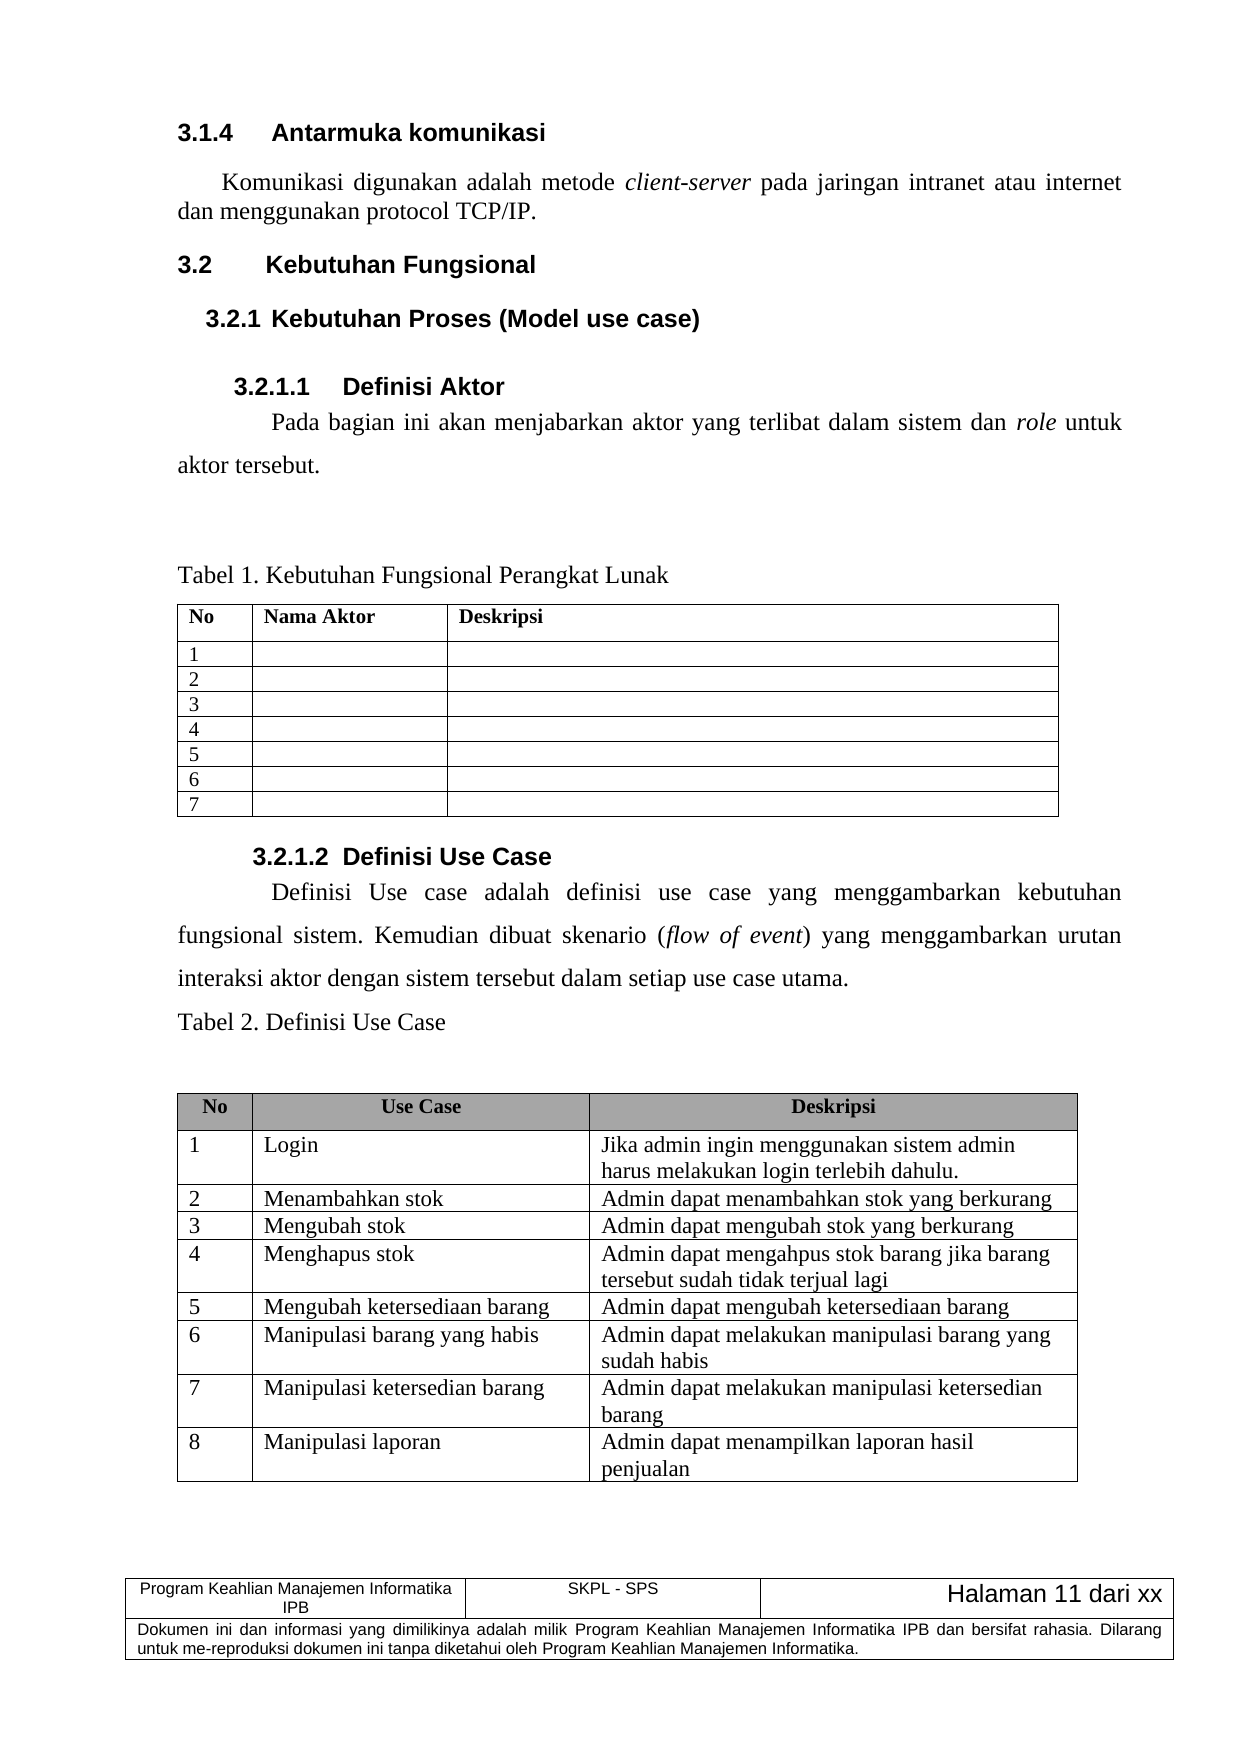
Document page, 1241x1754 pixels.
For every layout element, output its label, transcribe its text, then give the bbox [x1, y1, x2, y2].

subtitle Kebutuhan Proses (Model use case) [205, 304, 1122, 332]
table_cell [253, 742, 447, 766]
table_cell [253, 792, 447, 816]
table_cell Admin dapat menambahkan stok yang berkurang [590, 1185, 1077, 1211]
table_cell Login [253, 1131, 589, 1184]
table_cell Menambahkan stok [253, 1185, 589, 1211]
table_cell Manipulasi laporan [253, 1428, 589, 1481]
table_cell 1 [178, 642, 252, 666]
subtitle Definisi Aktor [233, 372, 1122, 401]
table_header No [178, 605, 252, 641]
table_header Deskripsi [590, 1094, 1077, 1130]
table_cell Mengubah stok [253, 1212, 589, 1238]
table_cell 3 [178, 692, 252, 716]
table_cell [253, 692, 447, 716]
table_cell Jika admin ingin menggunakan sistem admin harus melakukan login terlebih dahulu. [590, 1131, 1077, 1184]
table_cell [448, 667, 1058, 691]
subtitle Kebutuhan Fungsional [177, 250, 1122, 279]
table_header Nama Aktor [253, 605, 447, 641]
table_cell Admin dapat mengahpus stok barang jika barang tersebut sudah tidak terjual lagi [590, 1240, 1077, 1292]
table_cell 1 [178, 1131, 252, 1184]
table_cell [448, 767, 1058, 791]
table_cell Manipulasi ketersedian barang [253, 1375, 589, 1427]
table_cell 4 [178, 717, 252, 741]
table_cell 5 [178, 742, 252, 766]
table_cell [448, 642, 1058, 666]
table_cell [253, 667, 447, 691]
table_cell 2 [178, 1185, 252, 1211]
table_cell Admin dapat melakukan manipulasi ketersedian barang [590, 1375, 1077, 1427]
table_cell 5 [178, 1293, 252, 1320]
text Definisi Use case adalah definisi use case yang menggambarkan kebutuhan fungsional sistem. Kemudian dibuat skenario (flow of event) yang menggambarkan urutan interaksi aktor dengan sistem tersebut dalam setiap use case utama. [177, 877, 1122, 992]
table_cell [448, 692, 1058, 716]
table_cell [448, 742, 1058, 766]
table_header No [178, 1094, 252, 1130]
table_cell [448, 792, 1058, 816]
subtitle Definisi Use Case [252, 842, 1122, 871]
table_cell 6 [178, 767, 252, 791]
table_cell Menghapus stok [253, 1240, 589, 1292]
table_cell 3 [178, 1212, 252, 1238]
table_cell 8 [178, 1428, 252, 1481]
subtitle Antarmuka komunikasi [177, 118, 1122, 147]
table_cell [253, 767, 447, 791]
table_cell [253, 642, 447, 666]
table_cell Admin dapat menampilkan laporan hasil penjualan [590, 1428, 1077, 1481]
table_cell Manipulasi barang yang habis [253, 1321, 589, 1373]
table_cell Admin dapat mengubah ketersediaan barang [590, 1293, 1077, 1320]
text Pada bagian ini akan menjabarkan aktor yang terlibat dalam sistem dan role untuk aktor tersebut. [177, 407, 1122, 479]
table_header Deskripsi [448, 605, 1058, 641]
table_cell 7 [178, 792, 252, 816]
table_header Use Case [253, 1094, 589, 1130]
table_cell Mengubah ketersediaan barang [253, 1293, 589, 1320]
table_cell 7 [178, 1375, 252, 1427]
table_cell Admin dapat mengubah stok yang berkurang [590, 1212, 1077, 1238]
table_cell 6 [178, 1321, 252, 1373]
text Komunikasi digunakan adalah metode client-server pada jaringan intranet atau internet dan menggunakan protocol TCP/IP. [177, 167, 1122, 225]
table_cell 4 [178, 1240, 252, 1292]
table_cell 2 [178, 667, 252, 691]
table_cell Admin dapat melakukan manipulasi barang yang sudah habis [590, 1321, 1077, 1373]
table_cell [253, 717, 447, 741]
table_cell [448, 717, 1058, 741]
